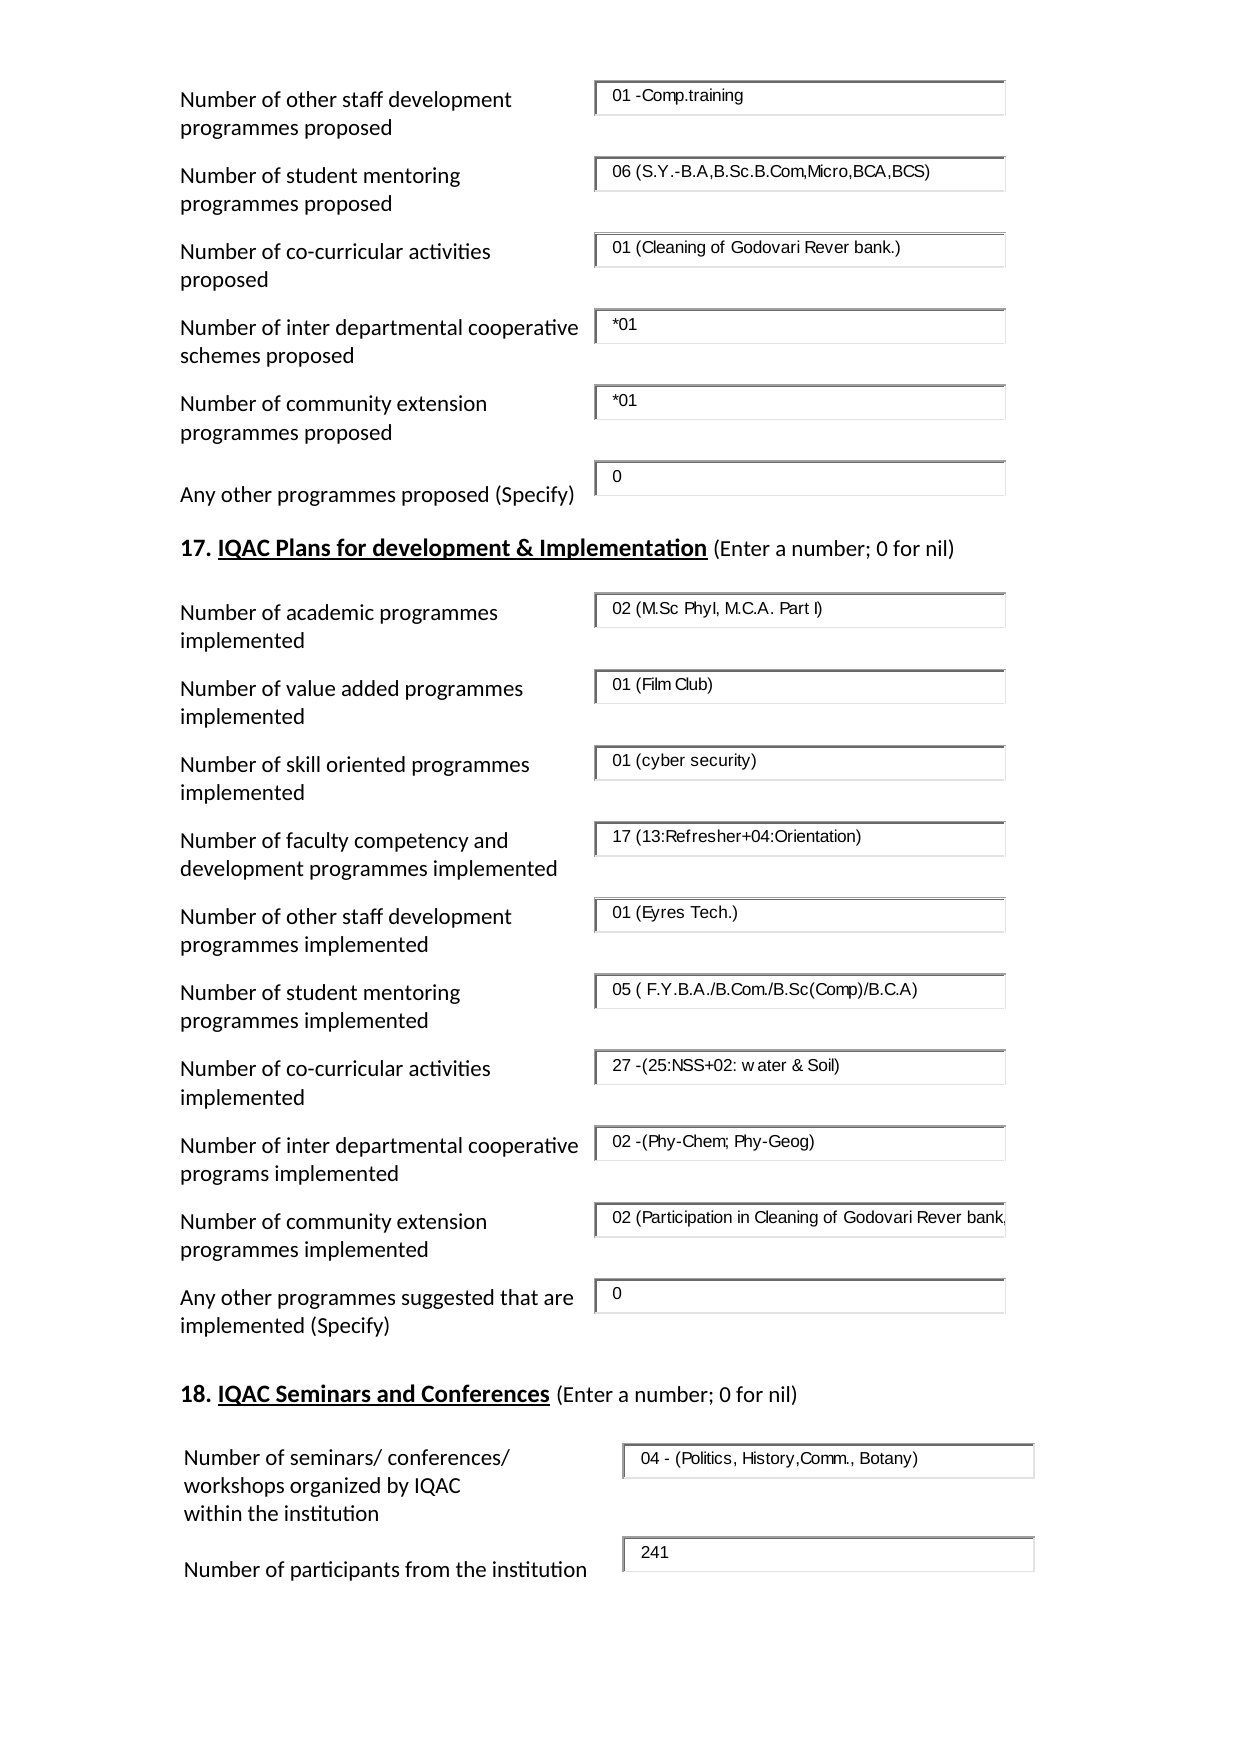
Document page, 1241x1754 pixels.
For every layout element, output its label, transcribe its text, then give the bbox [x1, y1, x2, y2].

table_cell [589, 304, 1101, 379]
table_cell Number of value added programmes implemented [175, 664, 589, 740]
table_cell [589, 75, 1101, 151]
table_cell [589, 1273, 1101, 1349]
table_cell Number of skill oriented programmes implemented [175, 740, 589, 816]
table_cell [589, 892, 1101, 968]
text 18. IQAC Seminars and Conferences (Enter a number; 0 for nil) [180, 1378, 1105, 1409]
table_cell [589, 151, 1101, 227]
text 17. IQAC Plans for development & Implementation (Enter a number; 0 for nil) [180, 532, 1105, 562]
table_cell [589, 227, 1101, 303]
table_cell Number of faculty competency and development programmes implemented [175, 816, 589, 892]
table_cell [525, 1531, 1011, 1608]
table_cell [589, 1121, 1101, 1197]
table_header [589, 588, 1101, 664]
table_cell Number of co-curricular activities proposed [175, 227, 589, 303]
table_cell [589, 816, 1101, 892]
table_cell [589, 1045, 1101, 1121]
table_cell Any other programmes proposed (Specify) [175, 456, 589, 532]
table_cell Number of inter departmental cooperative programs implemented [175, 1121, 589, 1197]
table_header [525, 1438, 905, 1531]
table_cell Number of student mentoring programmes implemented [175, 969, 589, 1044]
table_cell [589, 664, 1101, 740]
table_cell [589, 969, 1101, 1044]
table_cell Any other programmes suggested that are implemented (Specify) [175, 1273, 589, 1349]
table_cell Number of community extension programmes implemented [175, 1197, 589, 1273]
table_cell [589, 1197, 1101, 1273]
table_cell Number of co-curricular activities implemented [175, 1045, 589, 1121]
table_cell Number of student mentoring programmes proposed [175, 151, 589, 227]
table_header Number of academic programmes implemented [175, 588, 589, 664]
table_cell Number of community extension programmes proposed [175, 380, 589, 456]
table_cell Number of other staff development programmes proposed [175, 75, 589, 151]
table_cell [589, 456, 1101, 532]
table_header Number of seminars/ conferences/ workshops organized by IQAC within the institution [86, 1438, 525, 1531]
table_cell Number of other staff development programmes implemented [175, 892, 589, 968]
table_cell [589, 740, 1101, 816]
table_cell Number of participants from the institution [86, 1531, 525, 1608]
table_cell [589, 380, 1101, 456]
table_cell Number of inter departmental cooperative schemes proposed [175, 304, 589, 379]
